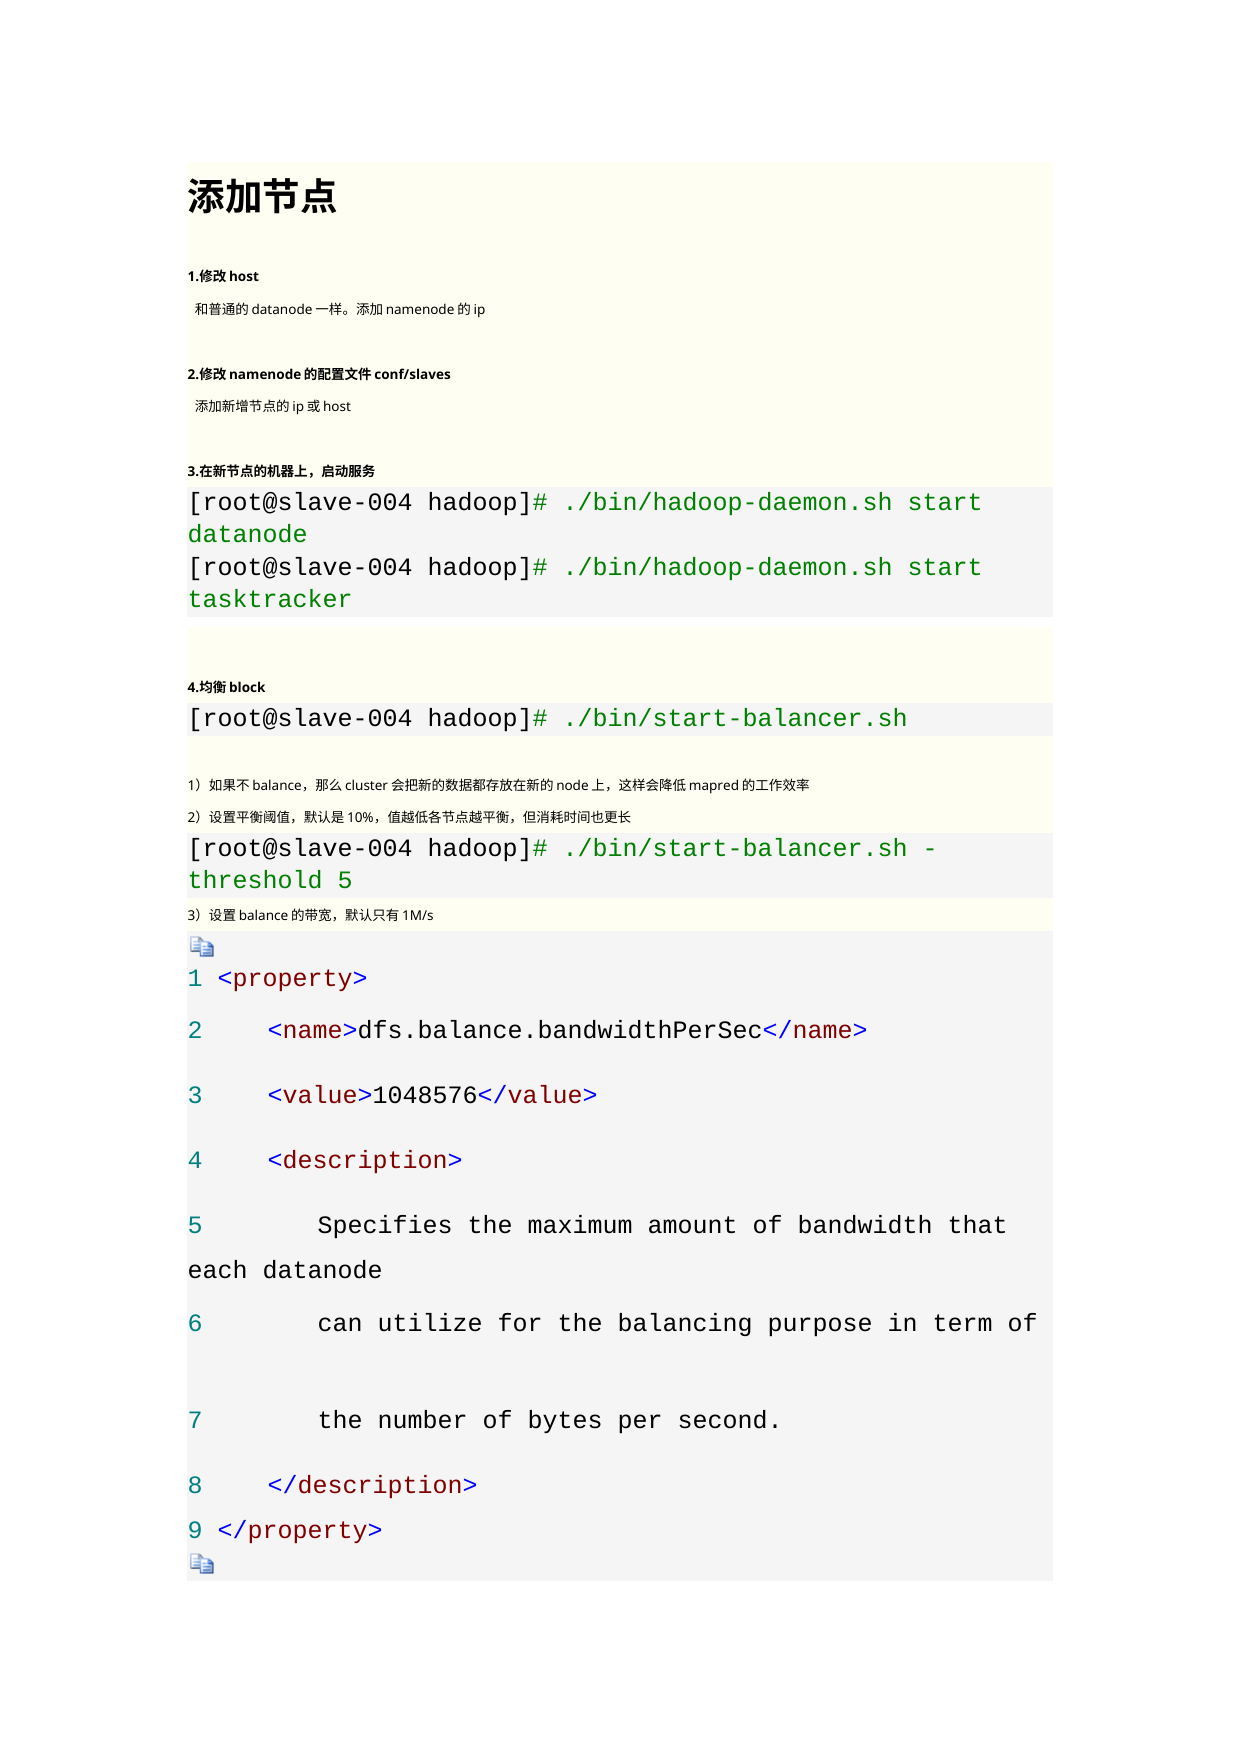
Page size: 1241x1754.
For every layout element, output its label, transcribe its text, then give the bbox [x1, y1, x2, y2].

text 4.均衡block [187, 671, 1053, 703]
text 添加节点 [187, 162, 1053, 227]
picture [187, 930, 219, 962]
text 1.修改host 和普通的datanode一样。添加namenode的ip [187, 227, 1053, 324]
text 3）设置balance的带宽，默认只有1M/s [187, 898, 1053, 931]
text 3.在新节点的机器上，启动服务 [187, 422, 1053, 487]
text [root@slave-004 hadoop]# ./bin/hadoop-daemon.sh start datanode [root@slave-004 hadoop]# ./bin/hadoop-daemon.sh start tasktracker [187, 487, 1053, 617]
text [root@slave-004 hadoop]# ./bin/start-balancer.sh [187, 703, 1053, 736]
text 1）如果不balance，那么cluster会把新的数据都存放在新的node上，这样会降低mapred的工作效率 2）设置平衡阈值，默认是10%，值越低各节点越平衡，但消耗时间也更长 [187, 736, 1053, 833]
text 1 <property> 2 <name>dfs.balance.bandwidthPerSec</name> 3 <value>1048576</value> 4 <description> 5 Specifies the maximum amount of bandwidth that each datanode 6 can utilize for the balancing purpose in term of 7 the number of bytes per second. 8 </description> 9 </property> [187, 963, 1053, 1548]
picture [187, 1548, 219, 1579]
text 2.修改namenode的配置文件conf/slaves 添加新增节点的ip或host [187, 324, 1053, 422]
text [root@slave-004 hadoop]# ./bin/start-balancer.sh -threshold 5 [187, 833, 1053, 898]
